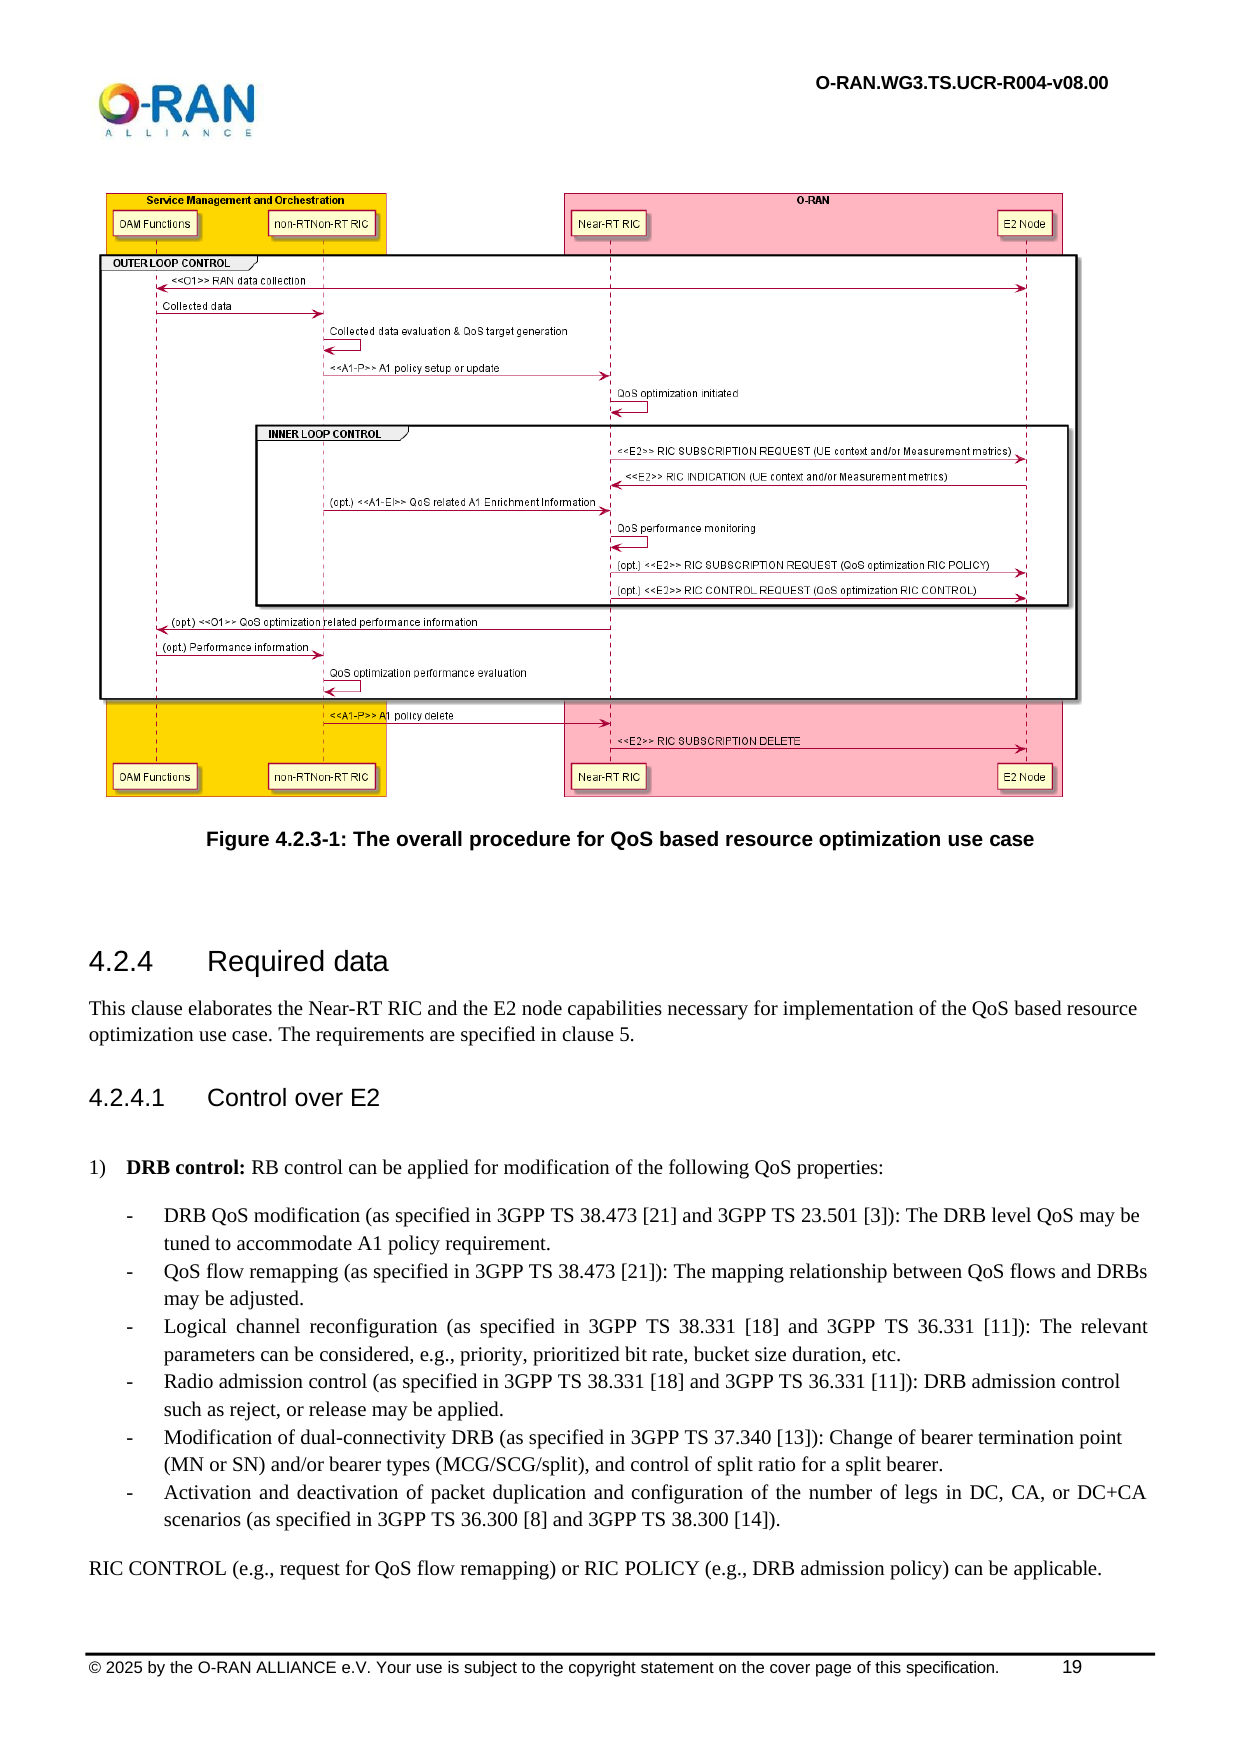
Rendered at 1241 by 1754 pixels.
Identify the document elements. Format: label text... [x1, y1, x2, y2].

text RIC CONTROL (e.g., request for QoS flow remapping) or RIC POLICY (e.g., DRB admission policy) can be applicable. [88, 1556, 1176, 1580]
list Modification of dual-connectivity DRB (as specified in 3GPP TS 37.340 [13]): Change of bearer termination point (MN or SN) and/or bearer types (MCG/SCG/split), and control of split ratio for a split bearer. [126, 1424, 1152, 1476]
list QoS flow remapping (as specified in 3GPP TS 38.473 [21]): The mapping relationship between QoS flows and DRBs may be adjusted. [126, 1259, 1152, 1310]
subtitle Figure 4.2.3-1: The overall procedure for QoS based resource optimization use case [116, 827, 1124, 851]
subtitle Control over E2 [88, 1082, 1176, 1111]
list Radio admission control (as specified in 3GPP TS 38.331 [18] and 3GPP TS 36.331 [11]): DRB admission control such as reject, or release may be applied. [126, 1369, 1153, 1421]
list Activation and deactivation of packet duplication and configuration of the number of legs in DC, CA, or DC+CA scenarios (as specified in 3GPP TS 36.300 [8] and 3GPP TS 38.300 [14]). [126, 1480, 1151, 1531]
picture [88, 77, 265, 146]
picture [99, 193, 1082, 797]
list DRB QoS modification (as specified in 3GPP TS 38.473 [21] and 3GPP TS 23.501 [3]): The DRB level QoS may be tuned to accommodate A1 policy requirement. [126, 1203, 1152, 1255]
list DRB control: RB control can be applied for modification of the following QoS properties: [88, 1155, 1176, 1179]
list Logical channel reconfiguration (as specified in 3GPP TS 38.331 [18] and 3GPP TS 36.331 [11]): The relevant parameters can be considered, e.g., priority, prioritized bit rate, bucket size duration, etc. [126, 1314, 1152, 1366]
subtitle Required data [88, 944, 1176, 978]
text This clause elaborates the Near-RT RIC and the E2 node capabilities necessary for implementation of the QoS based resource optimization use case. The requirements are specified in clause 5. [88, 996, 1176, 1046]
